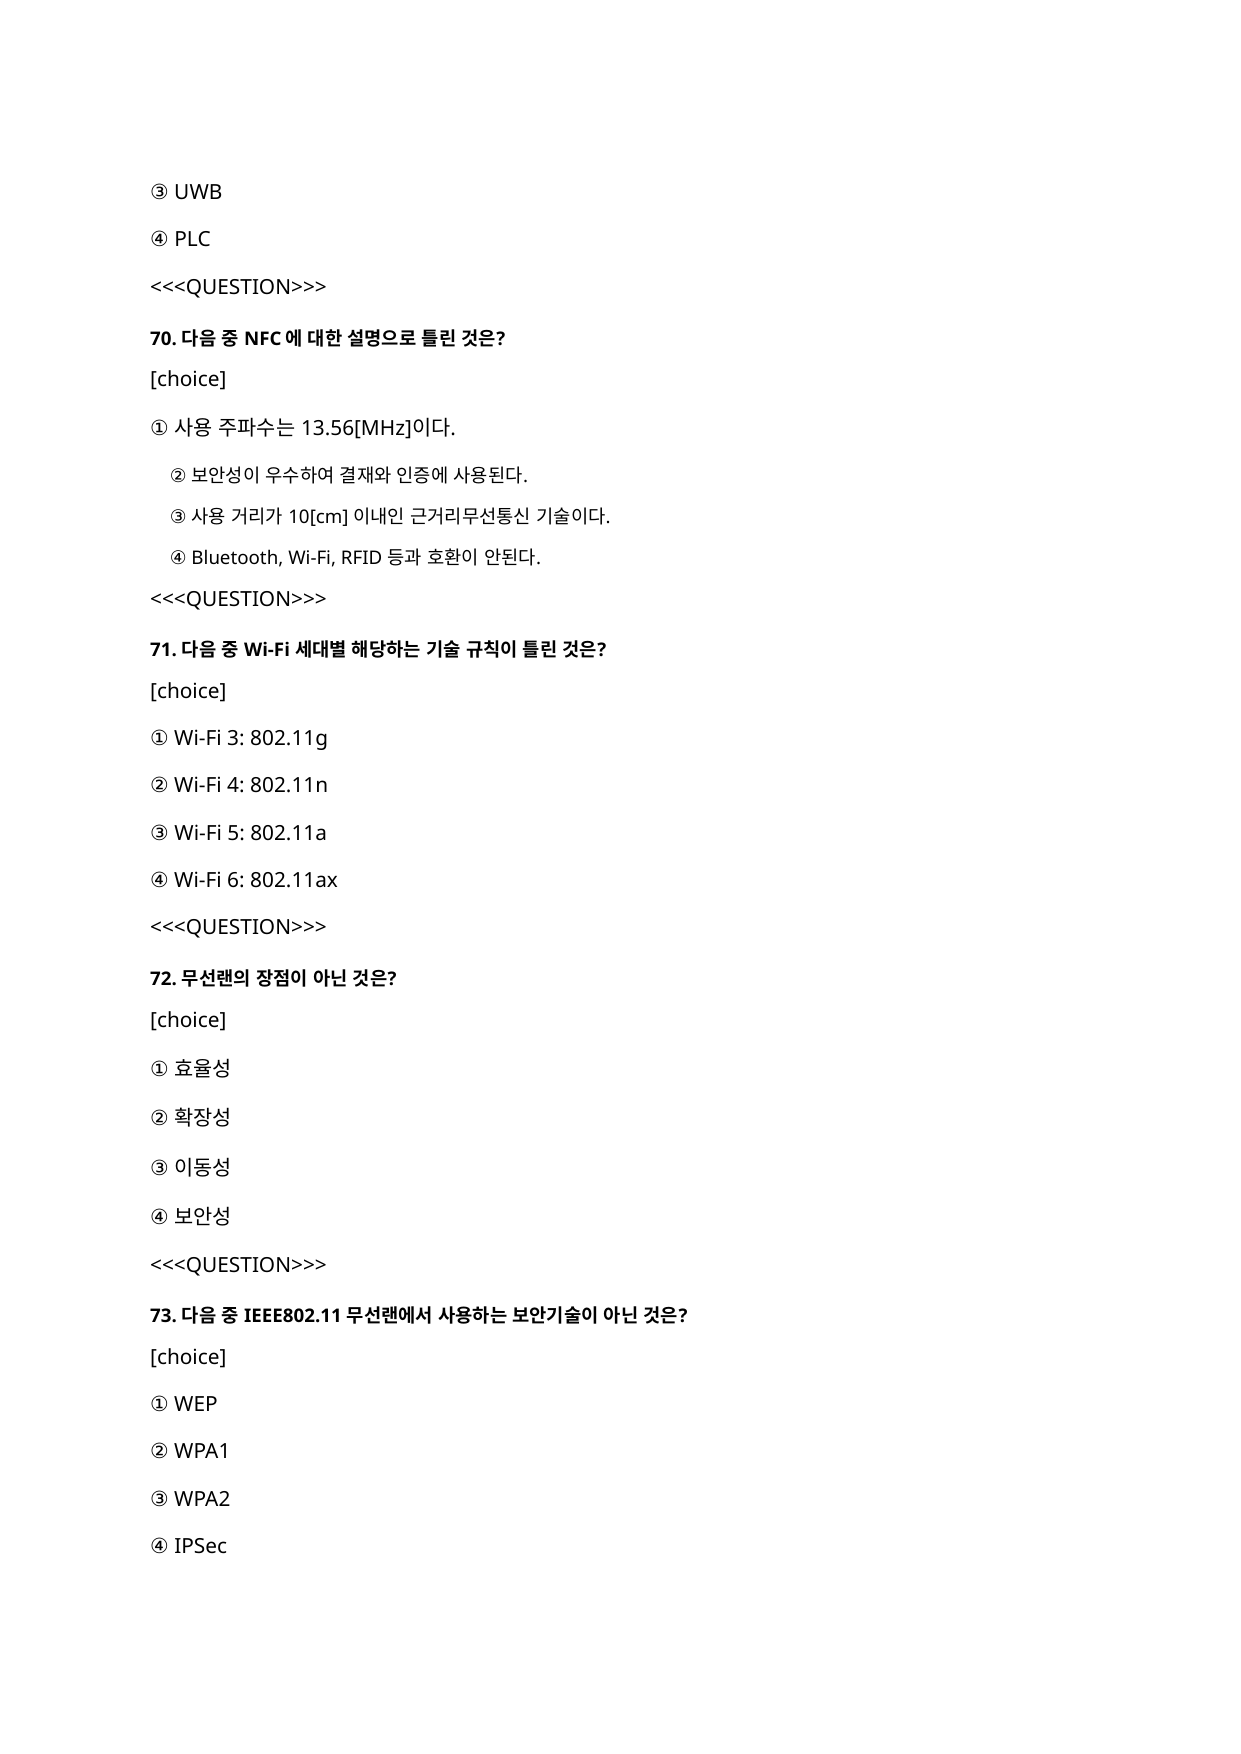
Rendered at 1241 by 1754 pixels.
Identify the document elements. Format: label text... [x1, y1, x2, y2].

text 71. 다음 중 Wi-Fi 세대별 해당하는 기술 규칙이 틀린 것은? [150, 635, 1090, 662]
text ① 효율성 [150, 1052, 1090, 1082]
text <<<QUESTION>>> [150, 912, 1090, 941]
text ② 확장성 [150, 1102, 1090, 1132]
text ④ 보안성 [150, 1200, 1090, 1231]
text ① WEP [150, 1389, 1090, 1418]
text ② 보안성이 우수하여 결재와 인증에 사용된다. [150, 461, 1090, 488]
text ② Wi-Fi 4: 802.11n [150, 771, 1090, 799]
text 73. 다음 중 IEEE802.11 무선랜에서 사용하는 보안기술이 아닌 것은? [150, 1301, 1090, 1328]
text [choice] [150, 676, 1090, 704]
text ④ PLC [150, 224, 1090, 253]
text ④ Wi-Fi 6: 802.11ax [150, 865, 1090, 894]
text 72. 무선랜의 장점이 아닌 것은? [150, 964, 1090, 991]
text ③ 이동성 [150, 1151, 1090, 1181]
text <<<QUESTION>>> [150, 272, 1090, 300]
text <<<QUESTION>>> [150, 584, 1090, 612]
text ① 사용 주파수는 13.56[MHz]이다. [150, 411, 1090, 442]
text ④ Bluetooth, Wi-Fi, RFID 등과 호환이 안된다. [150, 543, 1090, 570]
text 70. 다음 중 NFC에 대한 설명으로 틀린 것은? [150, 323, 1090, 350]
text ③ 사용 거리가 10[cm] 이내인 근거리무선통신 기술이다. [150, 502, 1090, 529]
text ③ WPA2 [150, 1484, 1090, 1512]
text ① Wi-Fi 3: 802.11g [150, 723, 1090, 752]
text ② WPA1 [150, 1437, 1090, 1465]
text ③ UWB [150, 177, 1090, 206]
text [choice] [150, 1342, 1090, 1371]
text [choice] [150, 364, 1090, 393]
text [choice] [150, 1005, 1090, 1033]
text ④ IPSec [150, 1531, 1090, 1560]
text <<<QUESTION>>> [150, 1250, 1090, 1278]
text ③ Wi-Fi 5: 802.11a [150, 818, 1090, 846]
